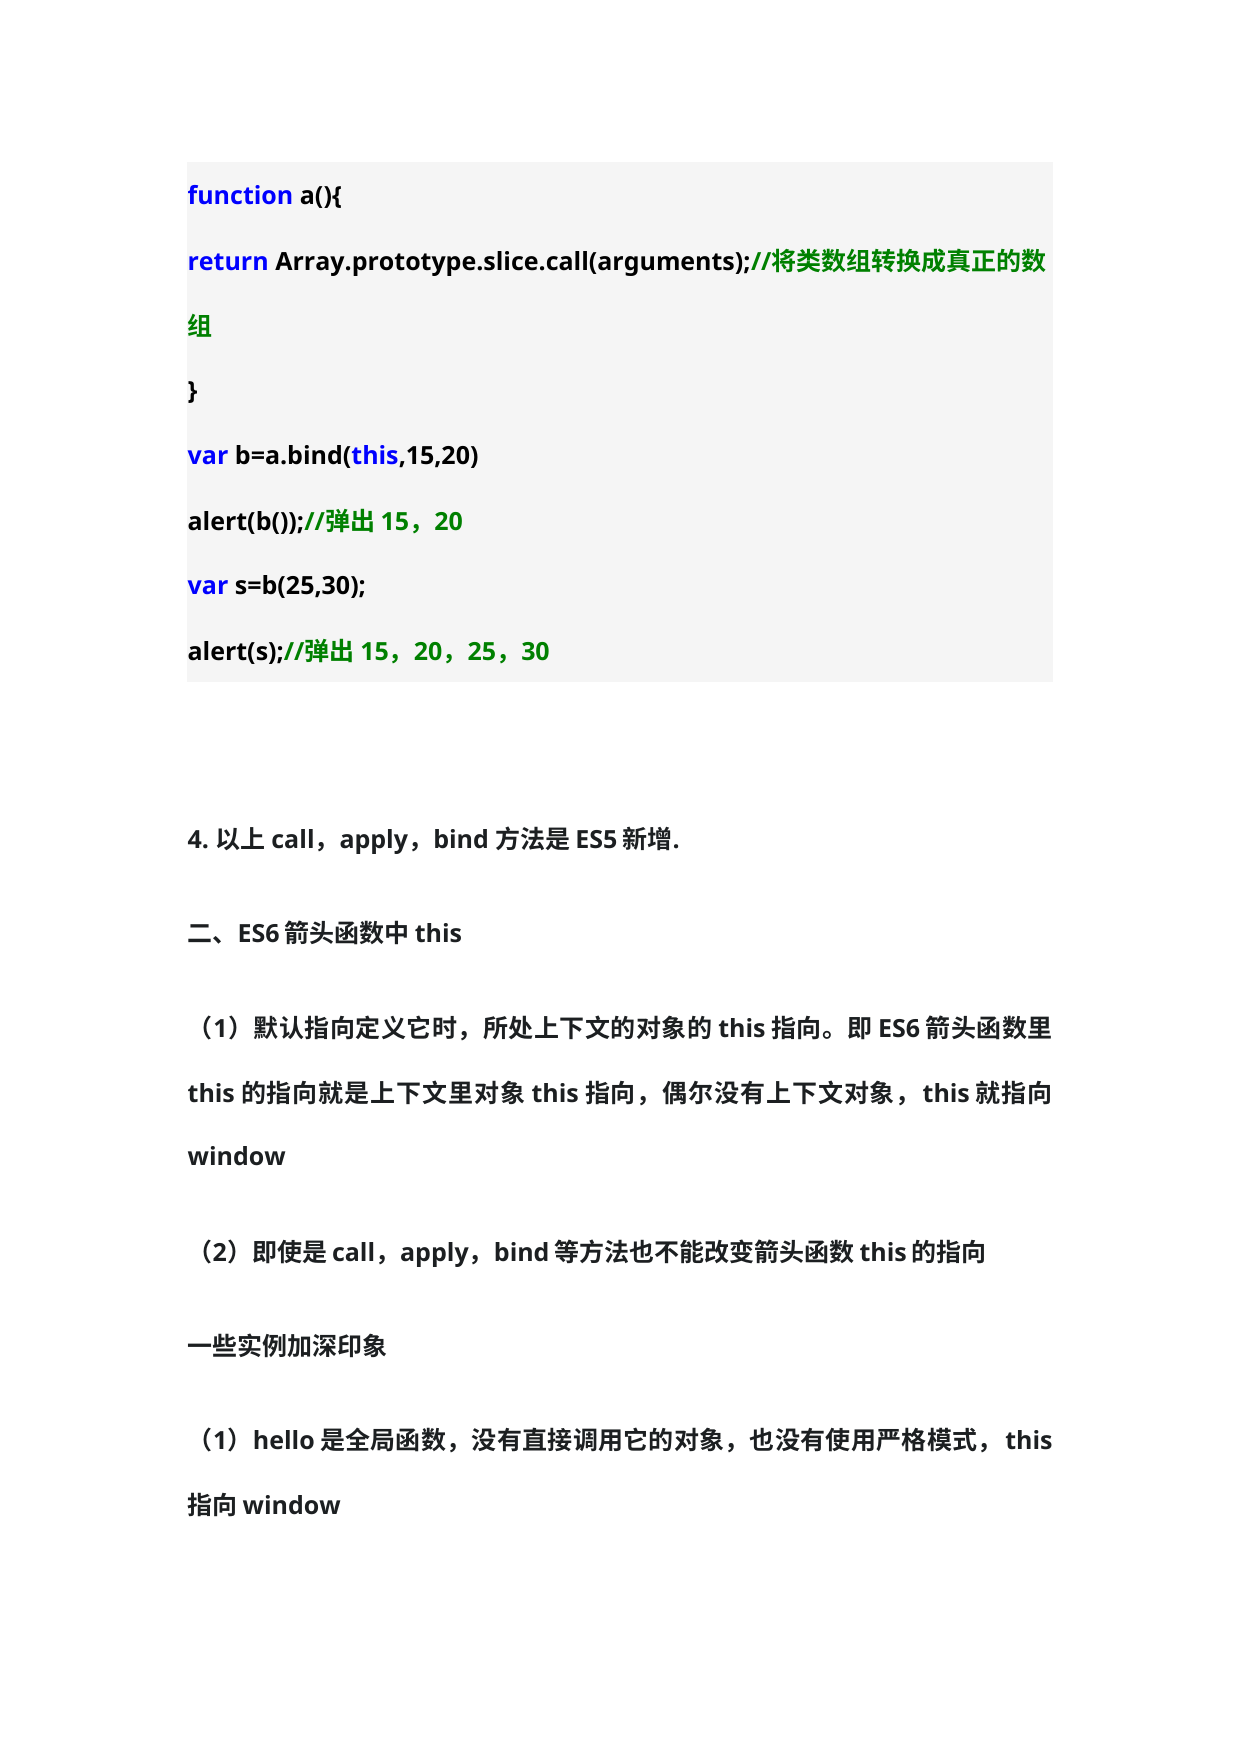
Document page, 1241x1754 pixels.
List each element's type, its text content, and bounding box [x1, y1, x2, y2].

text function a(){ [187, 162, 1053, 227]
text （1）默认指向定义它时，所处上下文的对象的this指向。即ES6箭头函数里this的指向就是上下文里对象this指向，偶尔没有上下文对象，this就指向window [187, 994, 1053, 1189]
text 4. 以上 call，apply，bind 方法是ES5新增. [187, 805, 1053, 870]
text var b=a.bind(this,15,20) [187, 422, 1053, 487]
text 二、ES6箭头函数中this [187, 899, 1053, 964]
text （2）即使是call，apply，bind等方法也不能改变箭头函数this的指向 [187, 1218, 1053, 1283]
text alert(b());//弹出 15，20 [187, 487, 1053, 552]
text } [187, 357, 1053, 422]
text alert(s);//弹出 15，20，25，30 [187, 617, 1053, 682]
text return Array.prototype.slice.call(arguments);//将类数组转换成真正的数组 [187, 227, 1053, 357]
text var s=b(25,30); [187, 552, 1053, 617]
text （1）hello是全局函数，没有直接调用它的对象，也没有使用严格模式，this指向window [187, 1406, 1053, 1536]
text 一些实例加深印象 [187, 1312, 1053, 1377]
